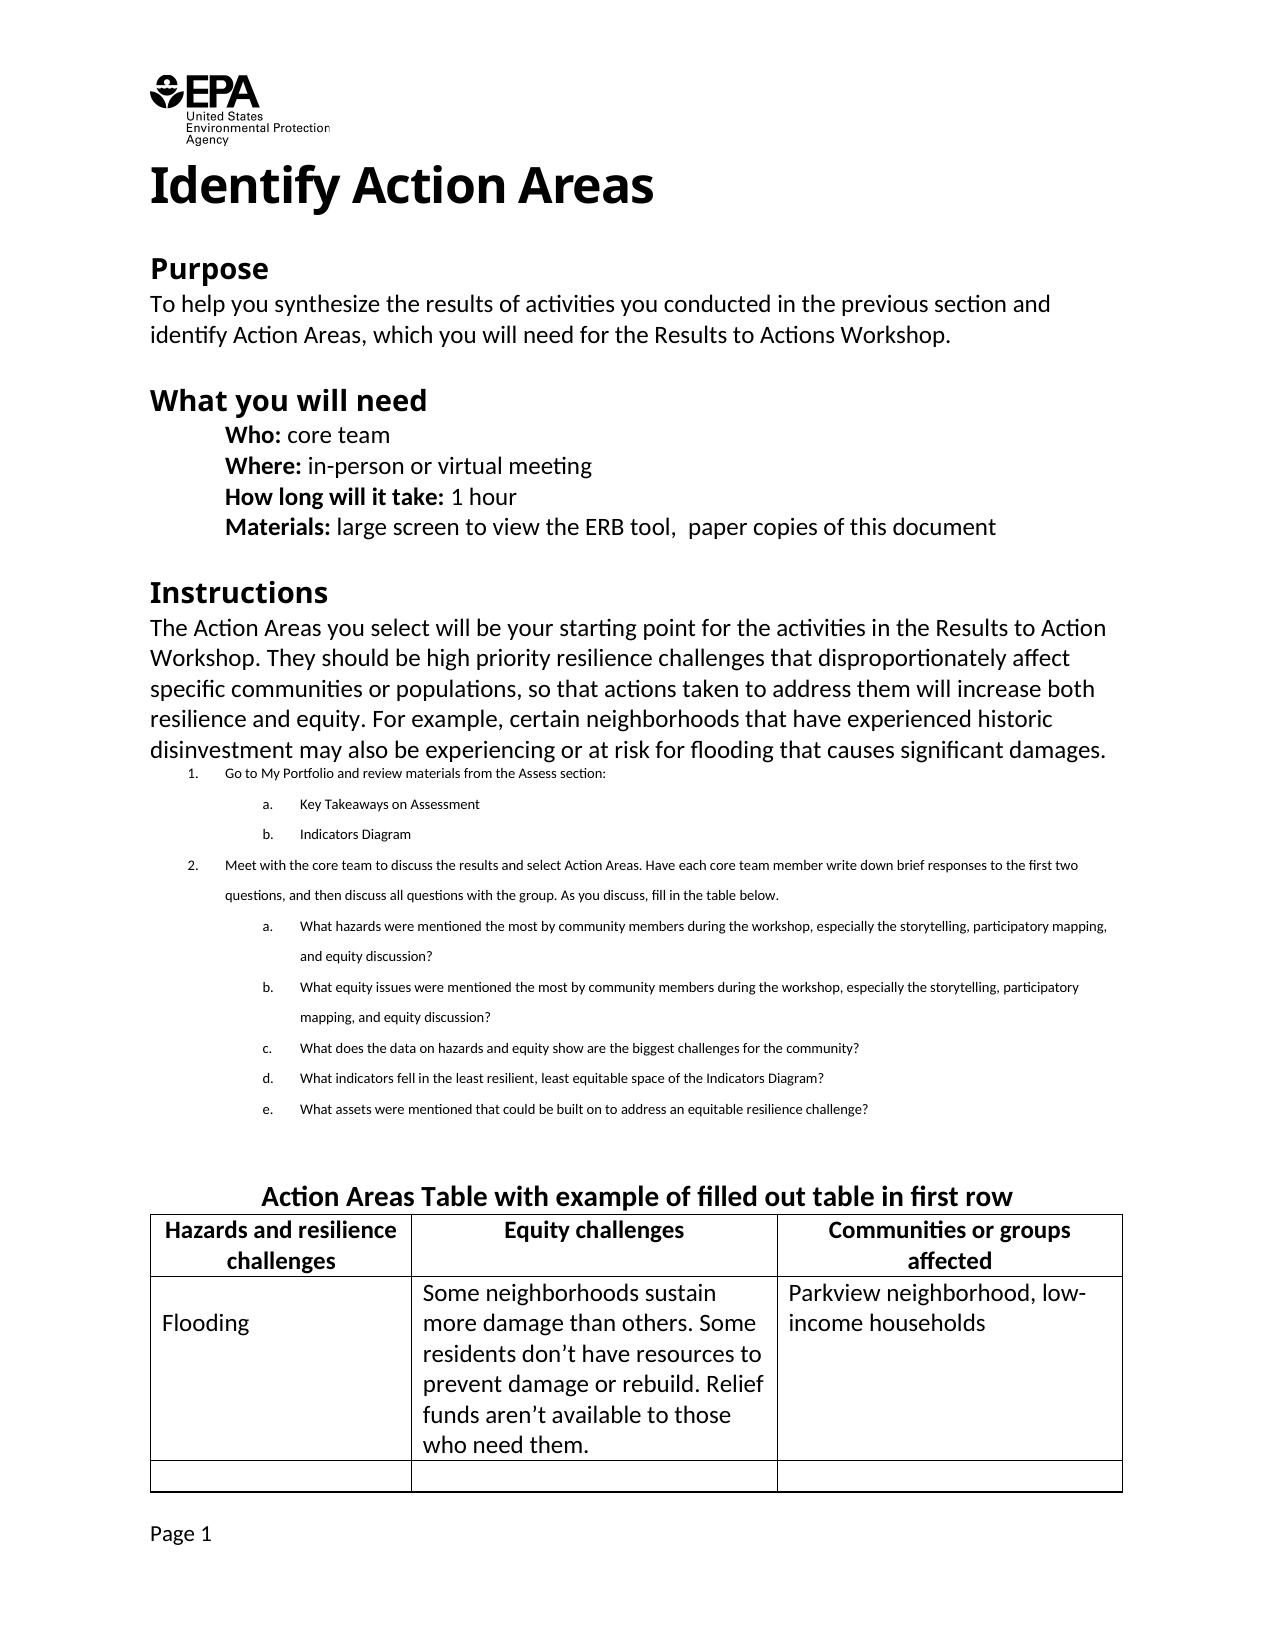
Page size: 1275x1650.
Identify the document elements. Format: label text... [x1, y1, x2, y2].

title Identify Action Areas [150, 150, 1125, 218]
text How long will it take: 1 hour [150, 481, 1125, 511]
text Who: core team [150, 419, 1125, 450]
list What indicators fell in the least resilient, least equitable space of the Indicators Diagram? [262, 1070, 1125, 1100]
table_cell Parkview neighborhood, low-income households [778, 1260, 1122, 1443]
list What assets were mentioned that could be built on to address an equitable resilience challenge? [262, 1100, 1125, 1131]
text Action Areas Table with example of filled out table in first row [150, 1161, 1125, 1197]
table_cell [151, 1444, 411, 1475]
table_cell [412, 1444, 777, 1475]
table_cell Flooding [151, 1260, 411, 1443]
list Go to My Portfolio and review materials from the Assess section: [187, 764, 1125, 795]
text The Action Areas you select will be your starting point for the activities in the Results to Action Workshop. They should be high priority resilience challenges that disproportionately affect specific communities or populations, so that actions taken to address them will increase both resilience and equity. For example, certain neighborhoods that have experienced historic disinvestment may also be experiencing or at risk for flooding that causes significant damages. [150, 612, 1125, 764]
picture [150, 75, 330, 146]
subtitle What you will need [150, 380, 1125, 419]
list Key Takeaways on Assessment [262, 795, 1125, 826]
subtitle Instructions [150, 572, 1125, 612]
table_cell [778, 1444, 1122, 1475]
list What does the data on hazards and equity show are the biggest challenges for the community? [262, 1039, 1125, 1070]
text Materials: large screen to view the ERB tool, paper copies of this document [225, 511, 1125, 542]
list What hazards were mentioned the most by community members during the workshop, especially the storytelling, participatory mapping, and equity discussion? [262, 917, 1125, 978]
list Indicators Diagram [262, 826, 1125, 856]
text To help you synthesize the results of activities you conducted in the previous section and identify Action Areas, which you will need for the Results to Actions Workshop. [150, 288, 1125, 349]
table_header Communities or groups affected [778, 1198, 1122, 1259]
text Where: in-person or virtual meeting [150, 450, 1125, 481]
table_header Equity challenges [412, 1198, 777, 1259]
subtitle Purpose [150, 249, 1125, 288]
table_header Hazards and resilience challenges [151, 1198, 411, 1259]
list What equity issues were mentioned the most by community members during the workshop, especially the storytelling, participatory mapping, and equity discussion? [262, 978, 1125, 1039]
list Meet with the core team to discuss the results and select Action Areas. Have each core team member write down brief responses to the first two questions, and then discuss all questions with the group. As you discuss, fill in the table below. [187, 856, 1125, 917]
